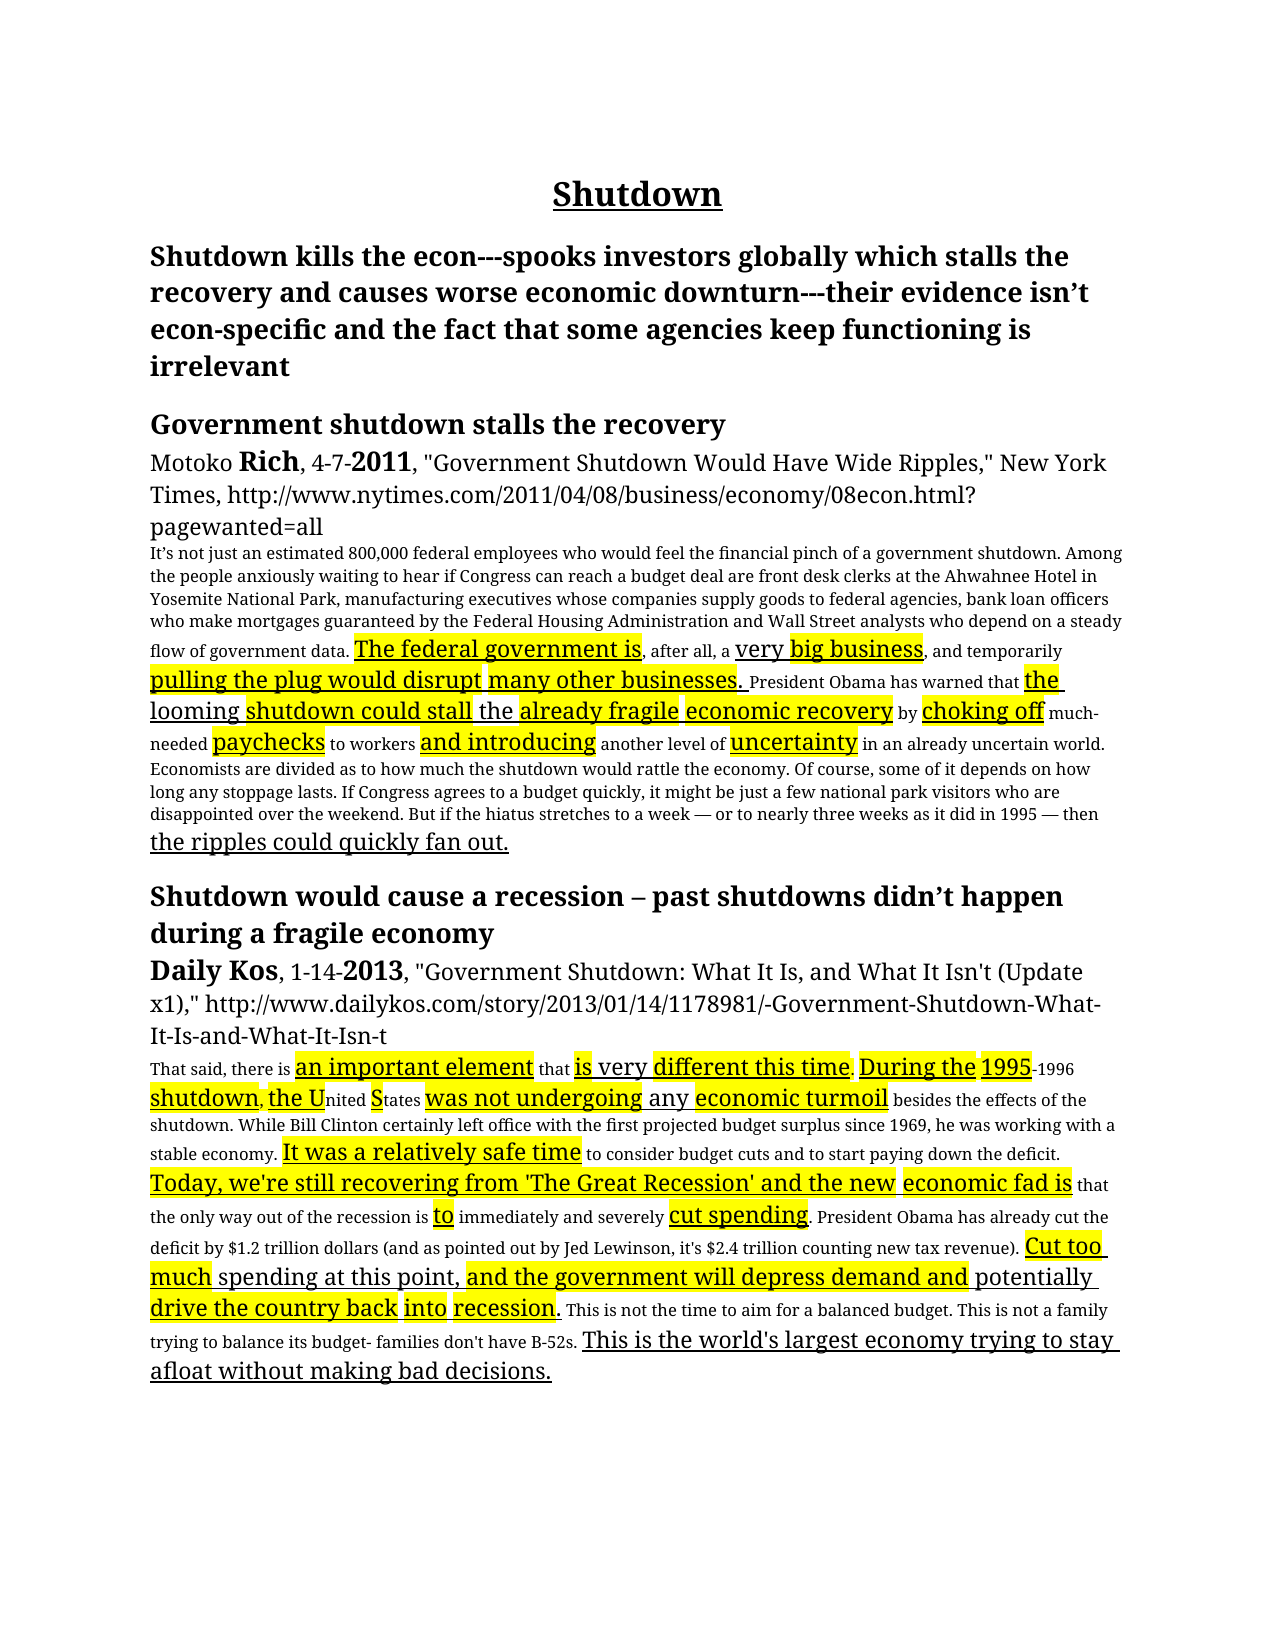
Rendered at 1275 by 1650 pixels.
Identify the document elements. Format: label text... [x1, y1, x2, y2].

text It’s not just an estimated 800,000 federal employees who would feel the financial pinch of a government shutdown. Among the people anxiously waiting to hear if Congress can reach a budget deal are front desk clerks at the Ahwahnee Hotel in Yosemite National Park, manufacturing executives whose companies supply goods to federal agencies, bank loan officers who make mortgages guaranteed by the Federal Housing Administration and Wall Street analysts who depend on a steady flow of government data. The federal government is, after all, a very big business, and temporarily pulling the plug would disrupt many other businesses. President Obama has warned that the looming shutdown could stall the already fragile economic recovery by choking off much-needed paychecks to workers and introducing another level of uncertainty in an already uncertain world. Economists are divided as to how much the shutdown would rattle the economy. Of course, some of it depends on how long any stoppage lasts. If Congress agrees to a budget quickly, it might be just a few national park visitors who are disappointed over the weekend. But if the hiatus stretches to a week — or to nearly three weeks as it did in 1995 — then the ripples could quickly fan out. [150, 542, 1125, 857]
subtitle Shutdown [150, 171, 1125, 216]
text Daily Kos, 1-14-2013, "Government Shutdown: What It Is, and What It Isn't (Update x1)," http://www.dailykos.com/story/2013/01/14/1178981/-Government-Shutdown-What-It-Is-and-What-It-Isn-t [150, 951, 1125, 1051]
text That said, there is an important element that is very different this time. During the 1995-1996 shutdown, the United States was not undergoing any economic turmoil besides the effects of the shutdown. While Bill Clinton certainly left office with the first projected budget surplus since 1969, he was working with a stable economy. It was a relatively safe time to consider budget cuts and to start paying down the deficit. Today, we're still recovering from 'The Great Recession' and the new economic fad is that the only way out of the recession is to immediately and severely cut spending. President Obama has already cut the deficit by $1.2 trillion dollars (and as pointed out by Jed Lewinson, it's $2.4 trillion counting new tax revenue). Cut too much spending at this point, and the government will depress demand and potentially drive the country back into recession. This is not the time to aim for a balanced budget. This is not a family trying to balance its budget- families don't have B-52s. This is the world's largest economy trying to stay afloat without making bad decisions. [150, 1051, 1125, 1386]
subtitle Government shutdown stalls the recovery [150, 405, 1125, 442]
subtitle Shutdown kills the econ---spooks investors globally which stalls the recovery and causes worse economic downturn---their evidence isn’t econ-specific and the fact that some agencies keep functioning is irrelevant [150, 237, 1125, 384]
subtitle Shutdown would cause a recession – past shutdowns didn’t happen during a fragile economy [150, 878, 1125, 951]
text Motoko Rich, 4-7-2011, "Government Shutdown Would Have Wide Ripples," New York Times, http://www.nytimes.com/2011/04/08/business/economy/08econ.html?pagewanted=all [150, 442, 1125, 542]
